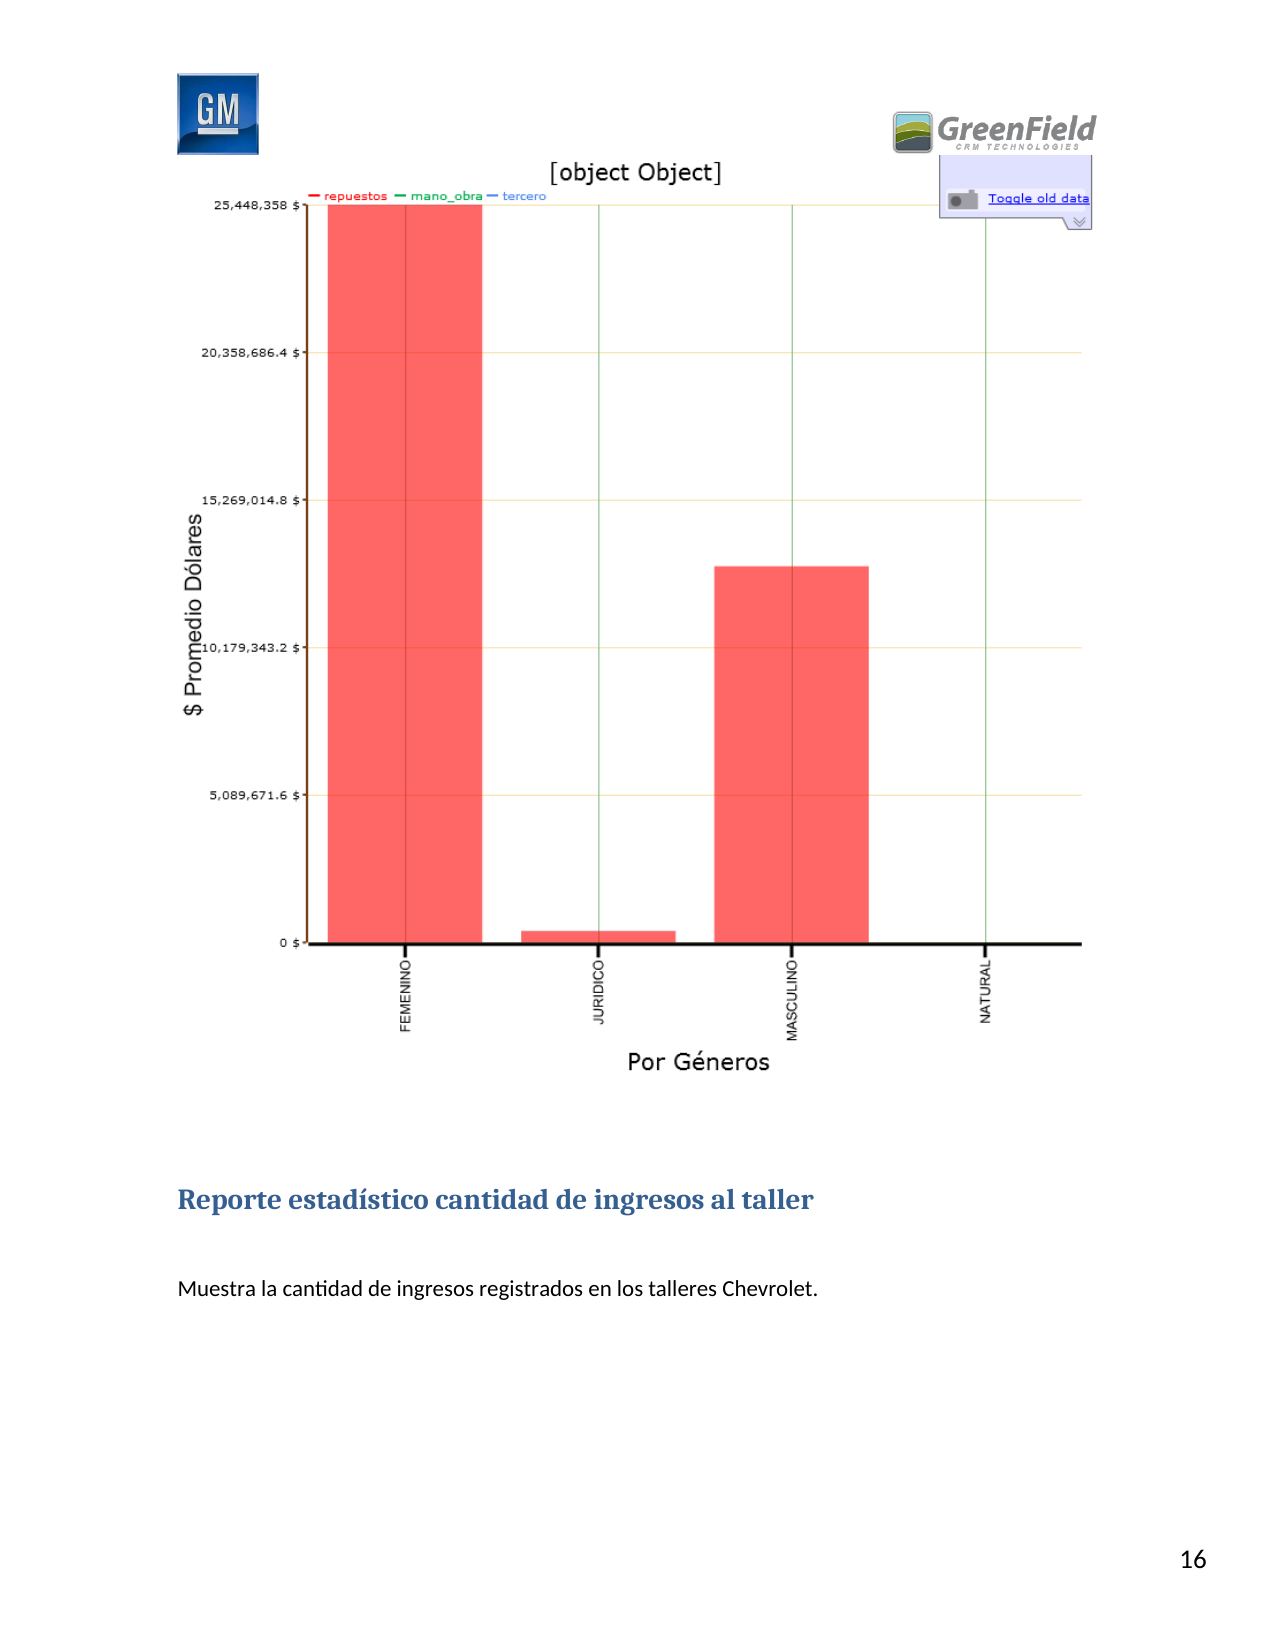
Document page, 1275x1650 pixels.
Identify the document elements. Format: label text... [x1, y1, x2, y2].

picture [177, 73, 1098, 1076]
subtitle Reporte estadístico cantidad de ingresos al taller [177, 1183, 1098, 1216]
text Muestra la cantidad de ingresos registrados en los talleres Chevrolet. [177, 1274, 1098, 1302]
